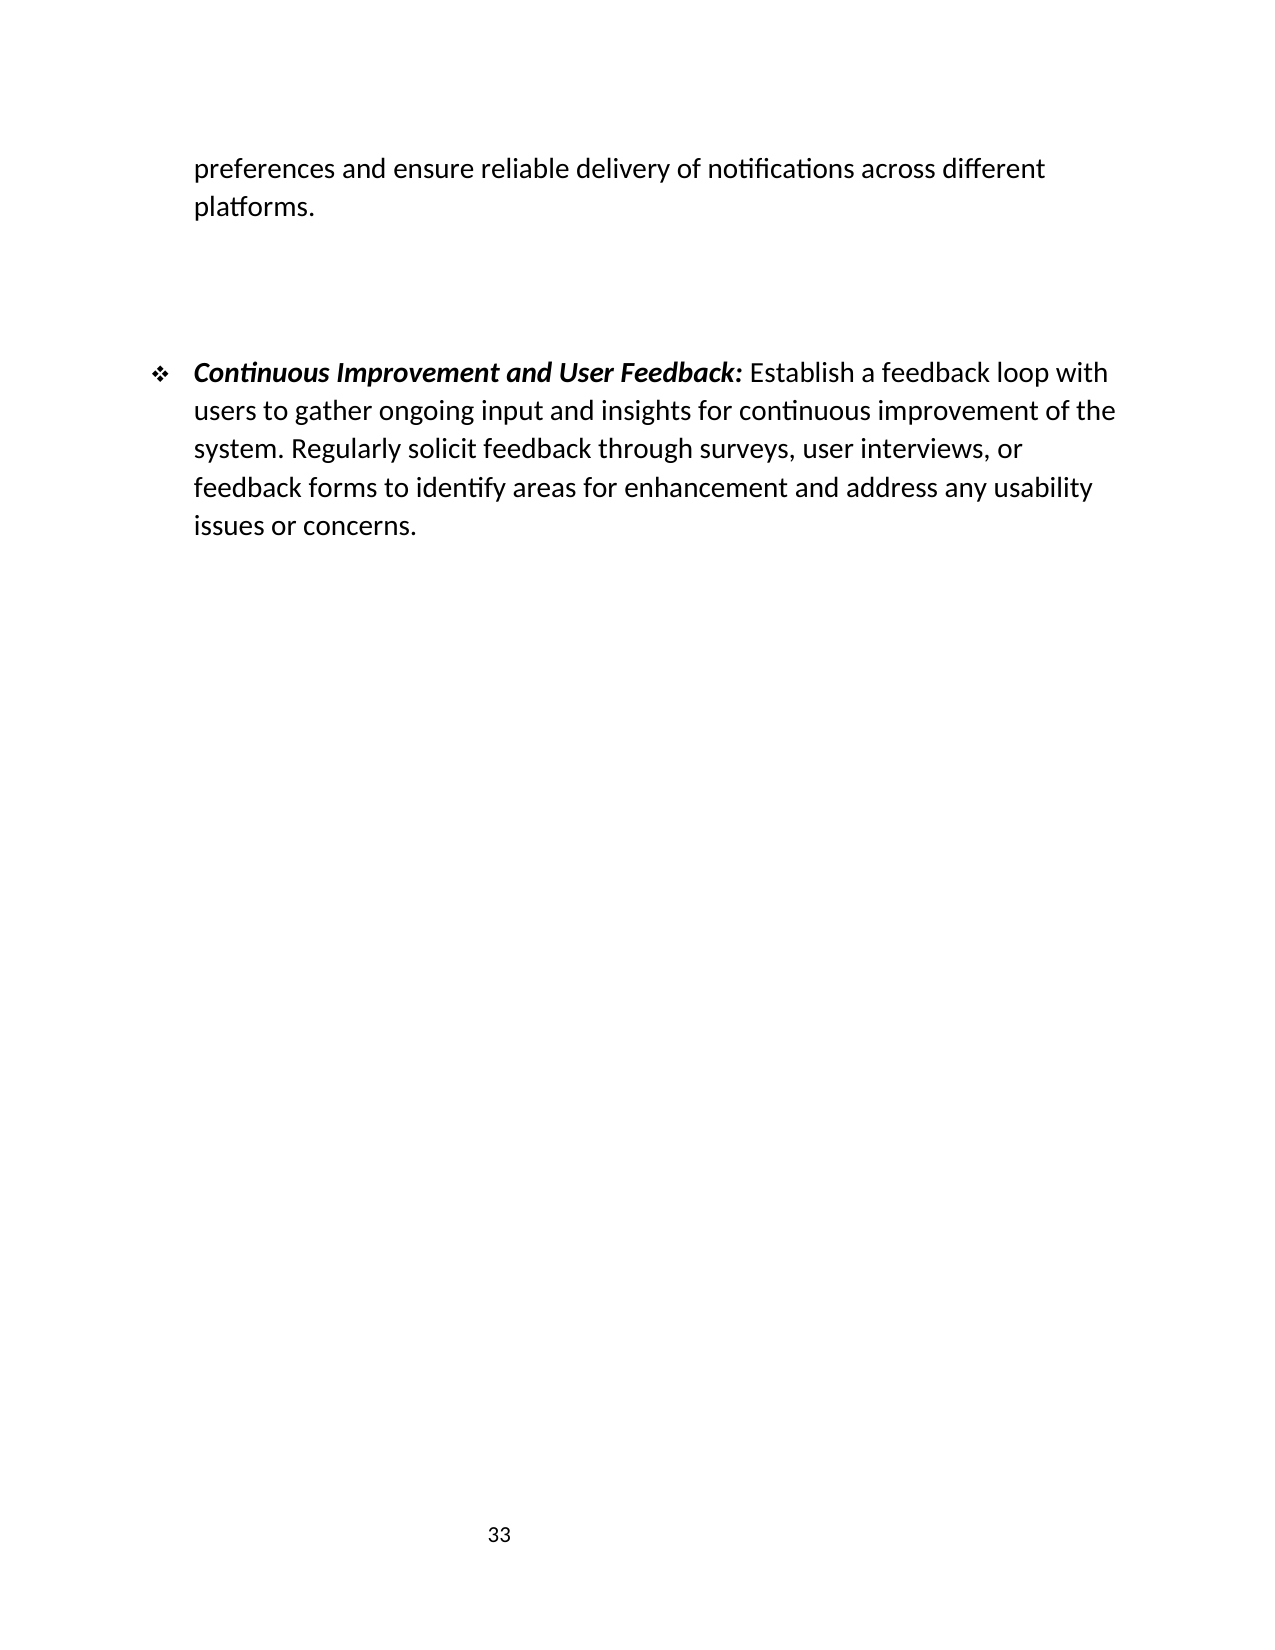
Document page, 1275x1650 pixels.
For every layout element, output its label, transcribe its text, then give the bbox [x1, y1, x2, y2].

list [150, 150, 1125, 224]
list Continuous Improvement and User Feedback: Establish a feedback loop with users to gather ongoing input and insights for continuous improvement of the system. Regularly solicit feedback through surveys, user interviews, or feedback forms to identify areas for enhancement and address any usability issues or concerns. [150, 354, 1125, 543]
